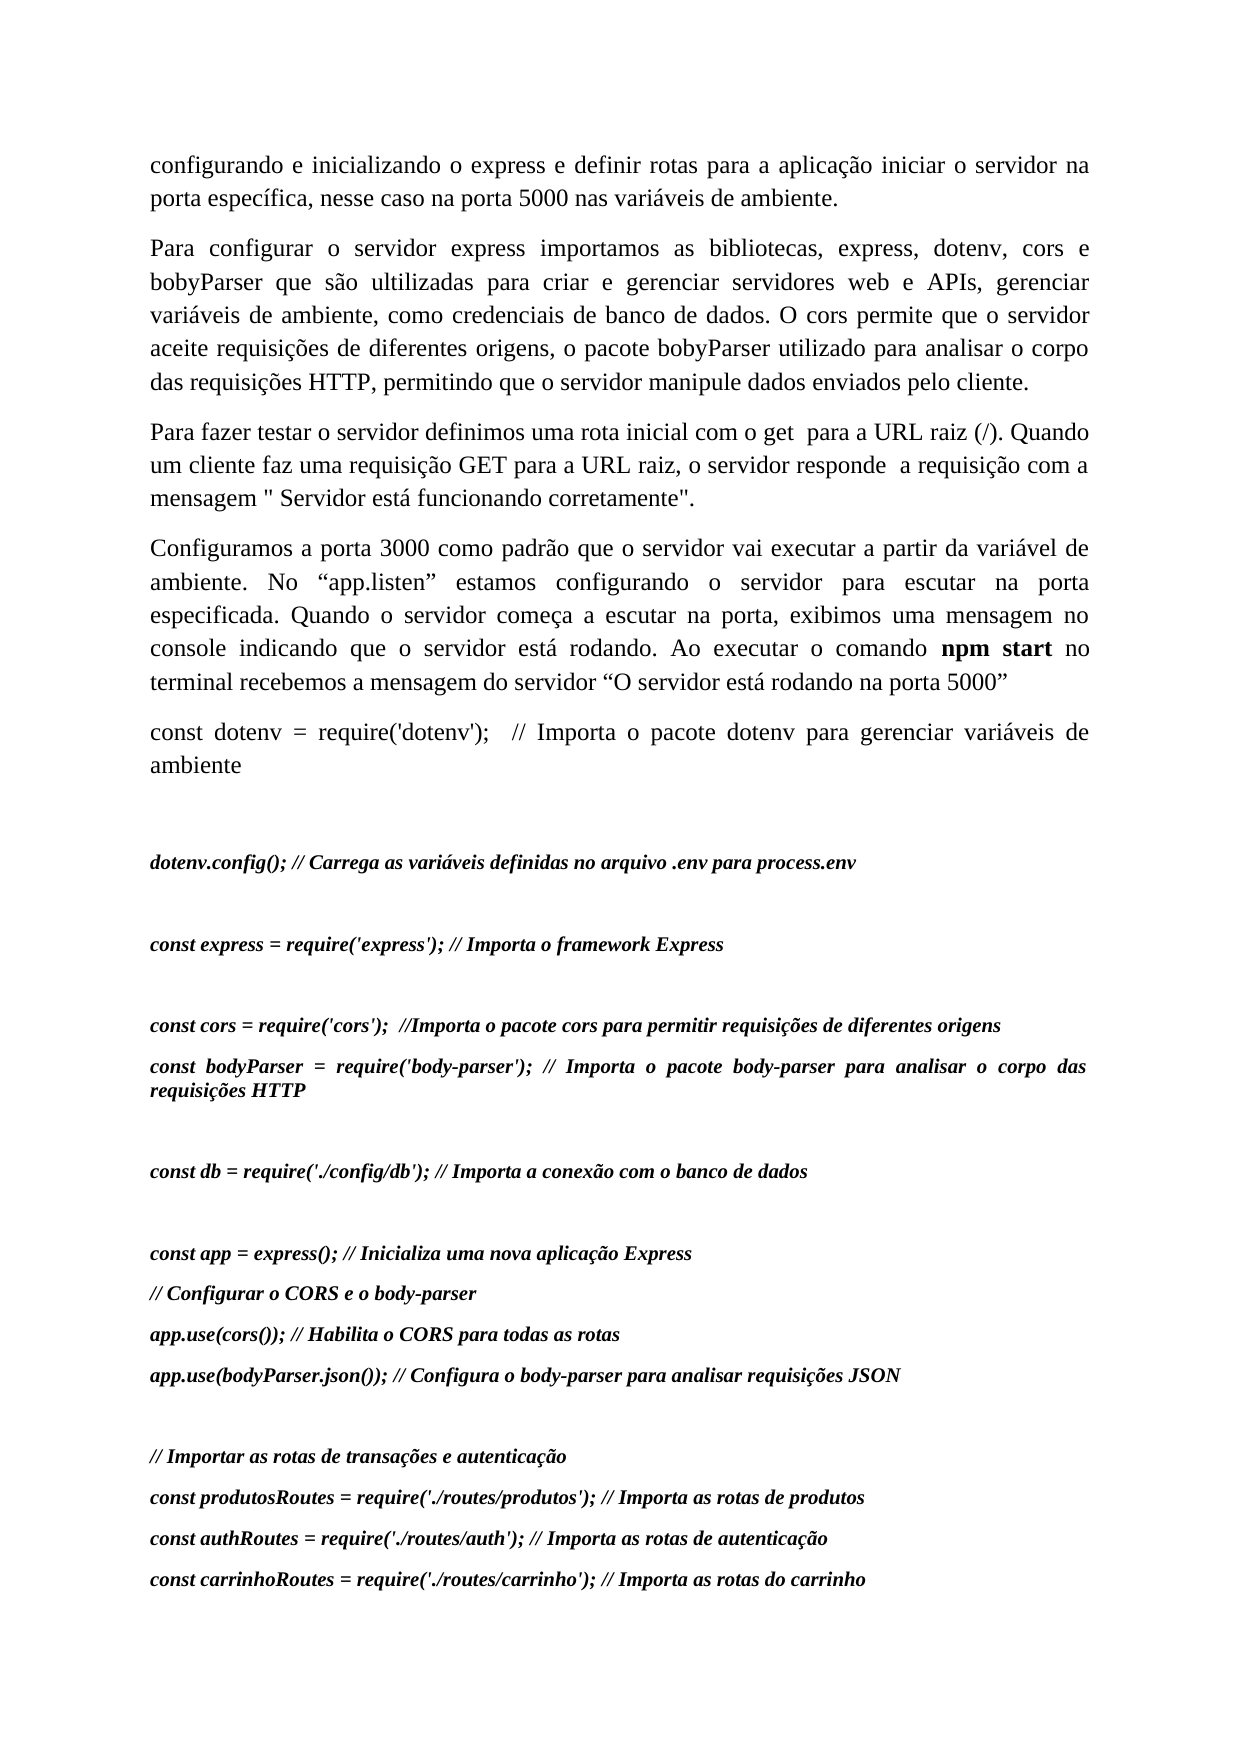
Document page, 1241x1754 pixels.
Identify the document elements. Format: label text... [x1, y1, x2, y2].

text Para configurar o servidor express importamos as bibliotecas, express, dotenv, cors e bobyParser que são ultilizadas para criar e gerenciar servidores web e APIs, gerenciar variáveis de ambiente, como credenciais de banco de dados. O cors permite que o servidor aceite requisições de diferentes origens, o pacote bobyParser utilizado para analisar o corpo das requisições HTTP, permitindo que o servidor manipule dados enviados pelo cliente. [150, 233, 1090, 395]
text const authRoutes = require('./routes/auth'); // Importa as rotas de autenticação [150, 1526, 1090, 1550]
text const app = express(); // Inicializa uma nova aplicação Express [150, 1241, 1090, 1265]
text const bodyParser = require('body-parser'); // Importa o pacote body-parser para analisar o corpo das requisições HTTP [150, 1054, 1090, 1102]
text const carrinhoRoutes = require('./routes/carrinho'); // Importa as rotas do carrinho [150, 1566, 1090, 1591]
text const dotenv = require('dotenv'); // Importa o pacote dotenv para gerenciar variáveis de ambiente [150, 717, 1090, 779]
text app.use(bodyParser.json()); // Configura o body-parser para analisar requisições JSON [150, 1363, 1090, 1387]
text const express = require('express'); // Importa o framework Express [150, 931, 1090, 956]
text const db = require('./config/db'); // Importa a conexão com o banco de dados [150, 1159, 1090, 1183]
text dotenv.config(); // Carrega as variáveis definidas no arquivo .env para process.env [150, 850, 1090, 874]
text const produtosRoutes = require('./routes/produtos'); // Importa as rotas de produtos [150, 1485, 1090, 1509]
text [150, 150, 1090, 212]
text // Configurar o CORS e o body-parser [150, 1281, 1090, 1305]
text const cors = require('cors'); //Importa o pacote cors para permitir requisições de diferentes origens [150, 1013, 1090, 1037]
text Para fazer testar o servidor definimos uma rota inicial com o get para a URL raiz (/). Quando um cliente faz uma requisição GET para a URL raiz, o servidor responde a requisição com a mensagem " Servidor está funcionando corretamente". [150, 417, 1090, 512]
text app.use(cors()); // Habilita o CORS para todas as rotas [150, 1322, 1090, 1346]
text // Importar as rotas de transações e autenticação [150, 1444, 1090, 1468]
text Configuramos a porta 3000 como padrão que o servidor vai executar a partir da variável de ambiente. No “app.listen” estamos configurando o servidor para escutar na porta especificada. Quando o servidor começa a escutar na porta, exibimos uma mensagem no console indicando que o servidor está rodando. Ao executar o comando npm start no terminal recebemos a mensagem do servidor “O servidor está rodando na porta 5000” [150, 533, 1090, 695]
